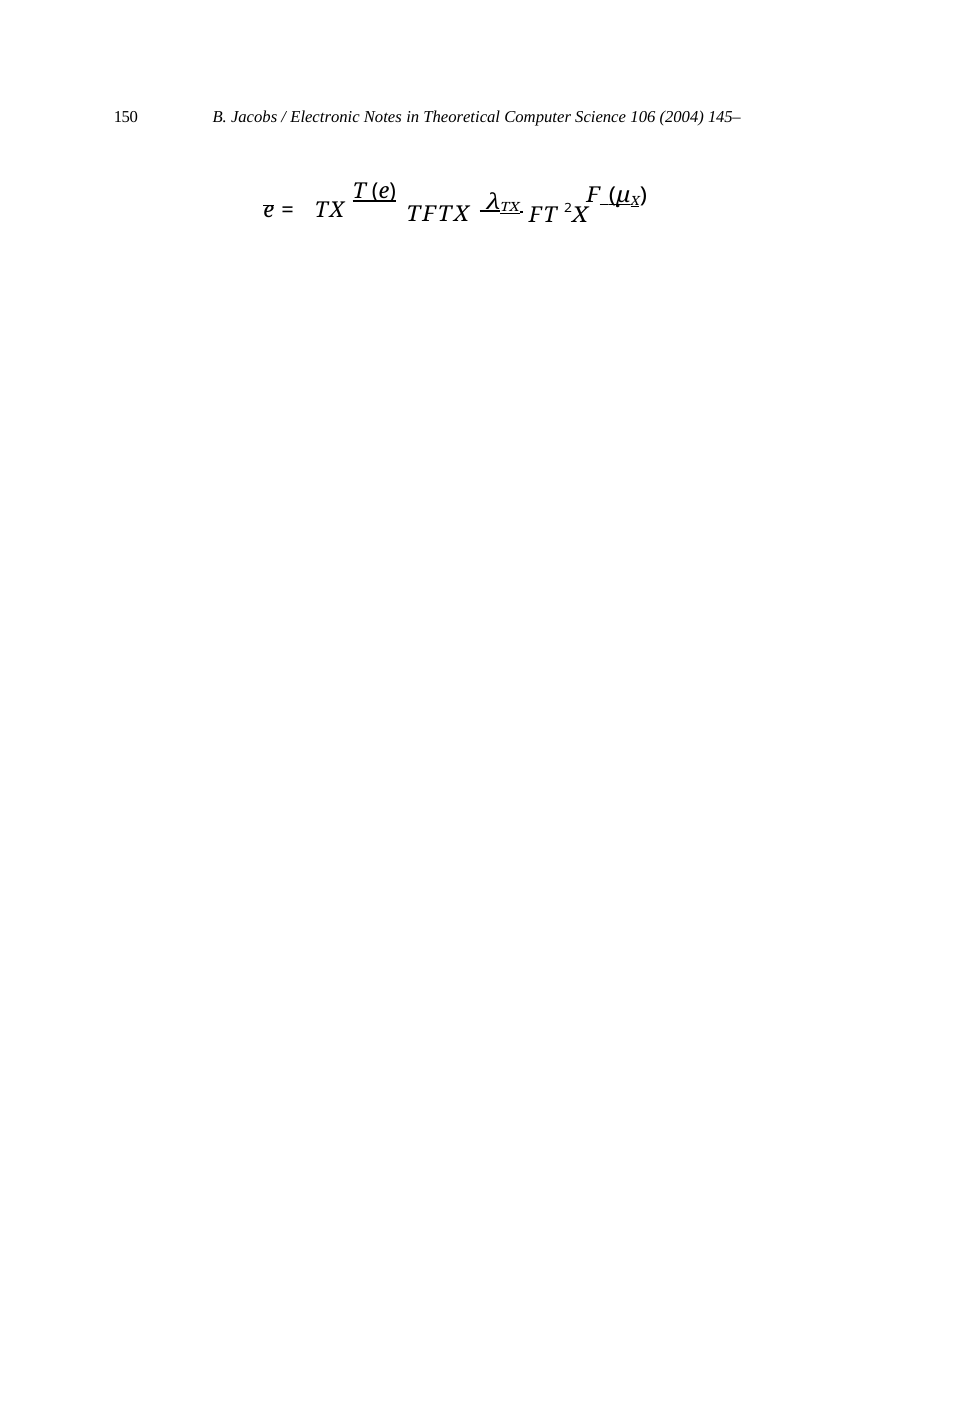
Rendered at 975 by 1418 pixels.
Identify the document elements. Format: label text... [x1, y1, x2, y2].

text e = TX T (e) [263, 166, 440, 223]
text λTX [479, 186, 563, 216]
text F (µX) [586, 179, 881, 209]
